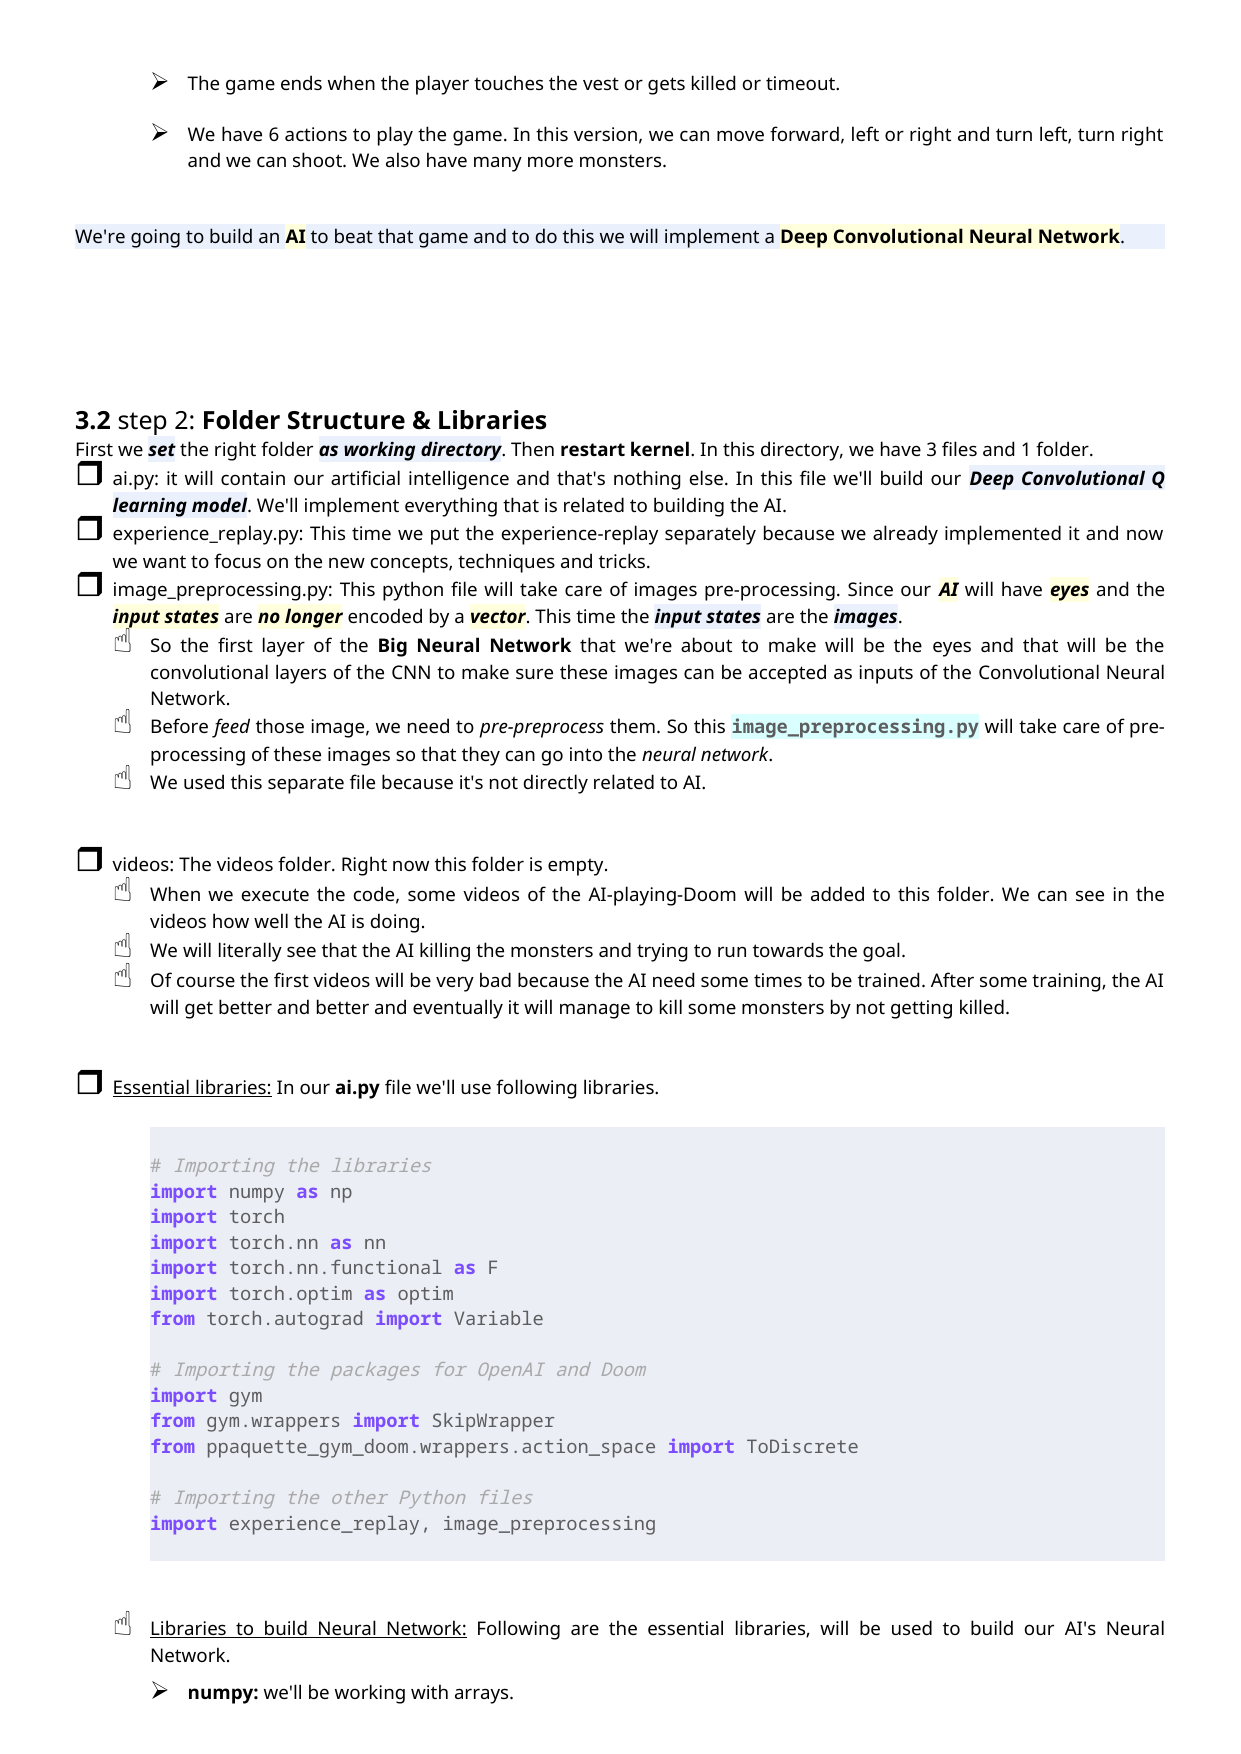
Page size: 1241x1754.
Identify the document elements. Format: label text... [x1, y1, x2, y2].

text from gym.wrappers import SkipWrapper [150, 1408, 1165, 1433]
list We will literally see that the AI killing the monsters and trying to run towards the goal. [112, 934, 1165, 964]
text 3.2 step 2: Folder Structure & Libraries [75, 402, 1165, 436]
text import torch [150, 1204, 1165, 1229]
list Libraries to build Neural Network: Following are the essential libraries, will be used to build our AI's Neural Network. [112, 1612, 1165, 1668]
list Before feed those image, we need to pre-preprocess them. So this image_preprocessing.py will take care of pre-processing of these images so that they can go into the neural network. [112, 711, 1165, 767]
list Of course the first videos will be very bad because the AI need some times to be trained. After some training, the AI will get better and better and eventually it will manage to kill some monsters by not getting killed. [112, 964, 1165, 1020]
text import numpy as np [150, 1178, 1165, 1204]
text import torch.optim as optim [150, 1280, 1165, 1306]
text import torch.nn.functional as F [150, 1255, 1165, 1280]
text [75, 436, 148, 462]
list experience_replay.py: This time we put the experience-replay separately because we already implemented it and now we want to focus on the new concepts, techniques and tricks. [75, 518, 1165, 573]
text import gym [150, 1382, 1165, 1408]
list When we execute the code, some videos of the AI-playing-Doom will be added to this folder. We can see in the videos how well the AI is doing. [112, 878, 1165, 934]
list numpy: we'll be working with arrays. [150, 1679, 1165, 1705]
text # Importing the packages for OpenAI and Doom [150, 1357, 1165, 1382]
text from torch.autograd import Variable [150, 1306, 1165, 1331]
list Essential libraries: In our ai.py file we'll use following libraries. [75, 1071, 1165, 1102]
text from ppaquette_gym_doom.wrappers.action_space import ToDiscrete [150, 1433, 1165, 1459]
list image_preprocessing.py: This python file will take care of images pre-processing. Since our AI will have eyes and the input states are no longer encoded by a vector. This time the input states are the images. [75, 573, 1165, 629]
text # Importing the other Python files [150, 1484, 1165, 1510]
list ai.py: it will contain our artificial intelligence and that's nothing else. In this file we'll build our Deep Convolutional Q learning model. We'll implement everything that is related to building the AI. [75, 462, 1165, 518]
list So the first layer of the Big Neural Network that we're about to make will be the eyes and that will be the convolutional layers of the CNN to make sure these images can be accepted as inputs of the Convolutional Neural Network. [112, 629, 1165, 711]
list We have 6 actions to play the game. In this version, we can move forward, left or right and turn left, turn right and we can shoot. We also have many more monsters. [150, 122, 1165, 173]
list The game ends when the player touches the vest or gets killed or timeout. [150, 71, 1165, 96]
text # Importing the libraries [150, 1153, 1165, 1178]
text import experience_replay, image_preprocessing [150, 1510, 1165, 1535]
text import torch.nn as nn [150, 1229, 1165, 1255]
text We're going to build an AI to beat that game and to do this we will implement a Deep Convolutional Neural Network. [306, 224, 780, 249]
text First we set the right folder as working directory. Then restart kernel. In this directory, we have 3 files and 1 folder. [501, 436, 1165, 462]
list videos: The videos folder. Right now this folder is empty. [75, 848, 1165, 878]
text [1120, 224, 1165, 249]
list We used this separate file because it's not directly related to AI. [112, 767, 1165, 797]
